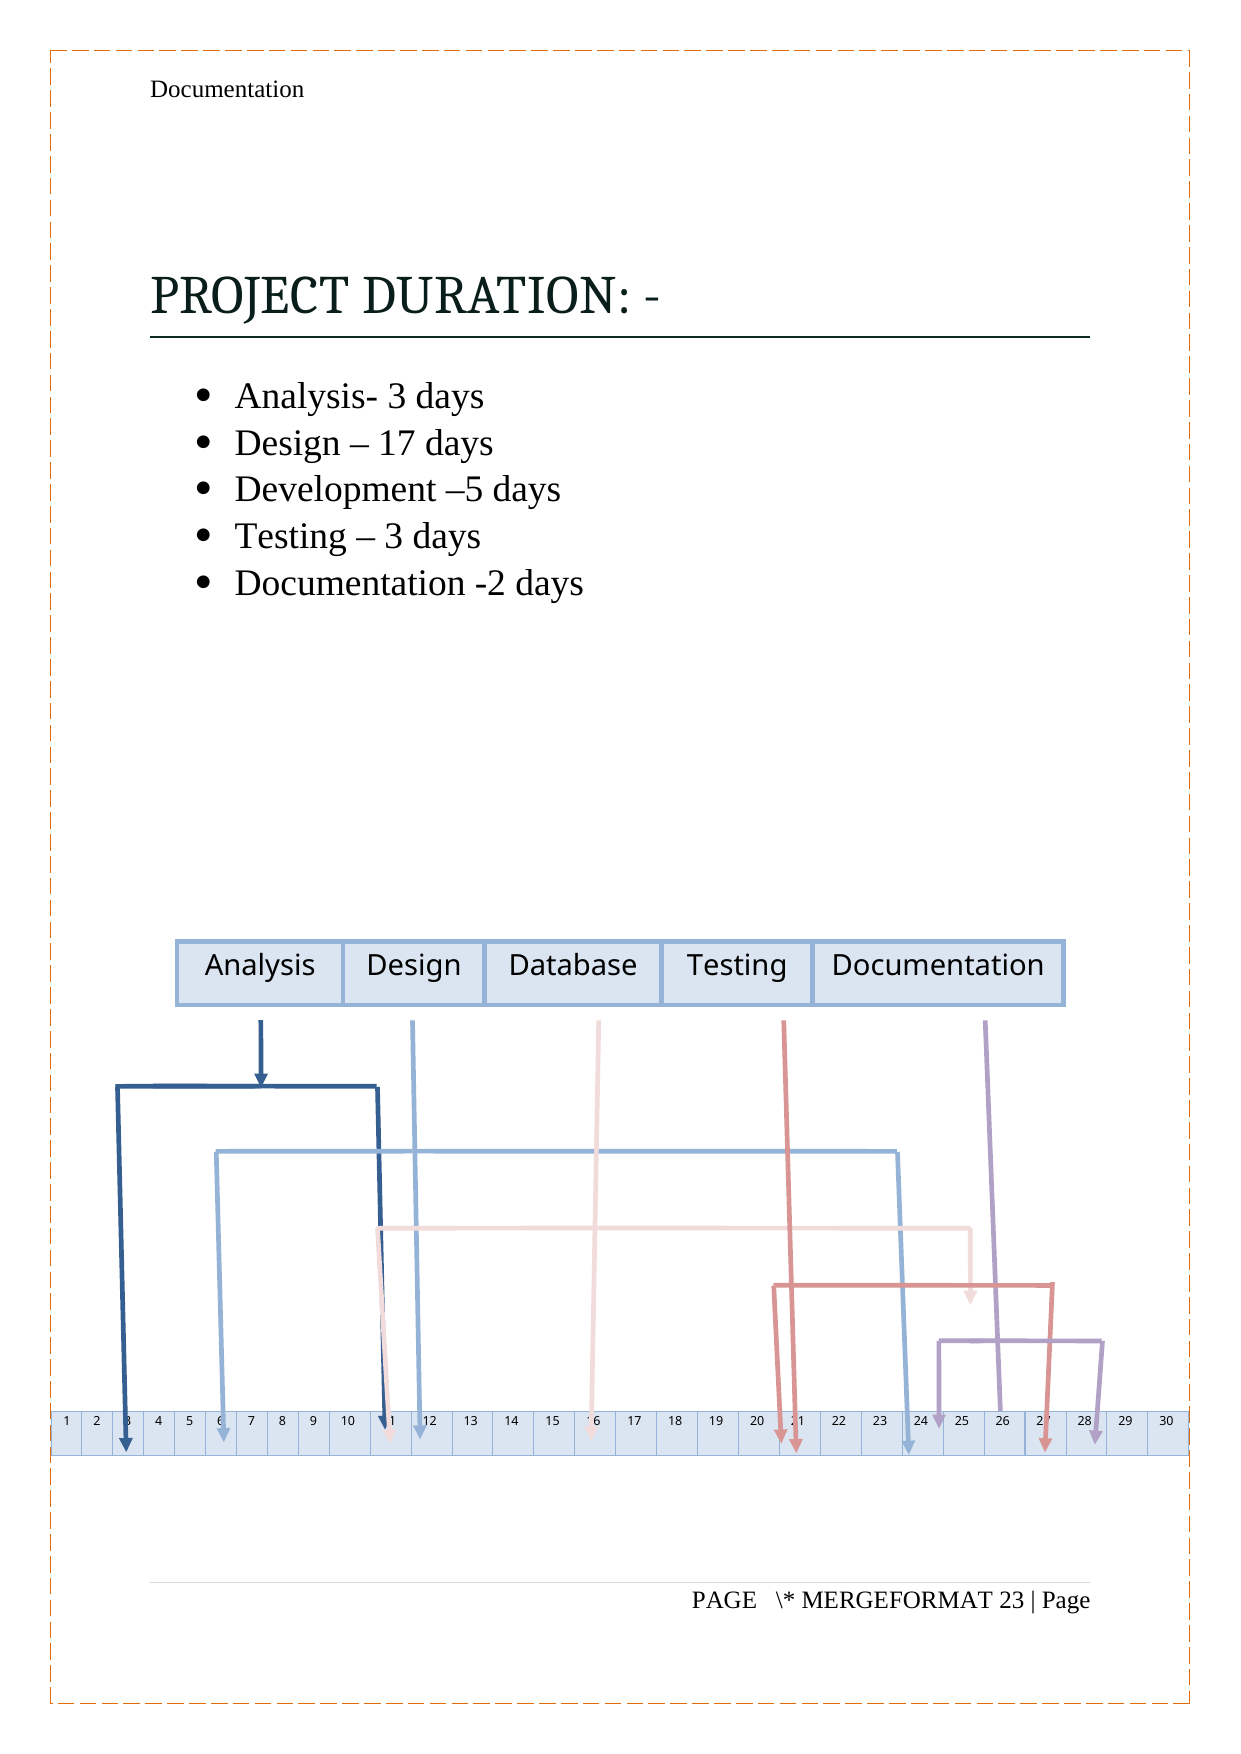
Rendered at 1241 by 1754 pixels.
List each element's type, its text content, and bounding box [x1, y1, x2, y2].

list Development –5 days [197, 467, 1090, 510]
table_header Database [487, 944, 659, 1003]
table_header 27 [1026, 1412, 1066, 1455]
table_header 15 [534, 1412, 574, 1455]
table_header 23 [862, 1412, 902, 1455]
table_header 26 [985, 1412, 1024, 1455]
list Testing – 3 days [197, 513, 1090, 557]
table_header 17 [616, 1412, 656, 1455]
table_header 1 [52, 1412, 81, 1455]
table_header 24 [910, 1412, 943, 1455]
list Analysis- 3 days [197, 374, 1090, 417]
table_header 6 [206, 1412, 236, 1455]
table_header 7 [237, 1412, 267, 1455]
table_header 2 [82, 1412, 112, 1455]
table_header 20 [739, 1412, 779, 1455]
table_header 18 [657, 1412, 697, 1455]
table_header 12 [412, 1412, 452, 1455]
table_header Testing [664, 944, 810, 1003]
table_header 30 [1148, 1412, 1188, 1455]
table_header 28 [1067, 1412, 1106, 1455]
table_header 14 [493, 1412, 533, 1455]
title PROJECT DURATION: - [150, 265, 1090, 336]
table_header Documentation [815, 944, 1061, 1003]
table_header 5 [175, 1412, 205, 1455]
table_header 3 [113, 1412, 143, 1455]
table_header 10 [330, 1412, 370, 1455]
table_header 25 [944, 1412, 984, 1455]
table_header 21 [780, 1412, 820, 1455]
table_header 29 [1107, 1412, 1147, 1455]
table_header Analysis [179, 944, 341, 1003]
list Documentation -2 days [197, 560, 1090, 603]
table_header 22 [821, 1412, 861, 1455]
table_header 9 [299, 1412, 329, 1455]
list Design – 17 days [197, 420, 1090, 463]
table_header 8 [268, 1412, 298, 1455]
table_header Design [345, 944, 482, 1003]
table_header 11 [371, 1412, 411, 1455]
table_header 19 [698, 1412, 738, 1455]
table_header 4 [144, 1412, 174, 1455]
table_header 13 [453, 1412, 492, 1455]
table_header 16 [575, 1412, 615, 1455]
